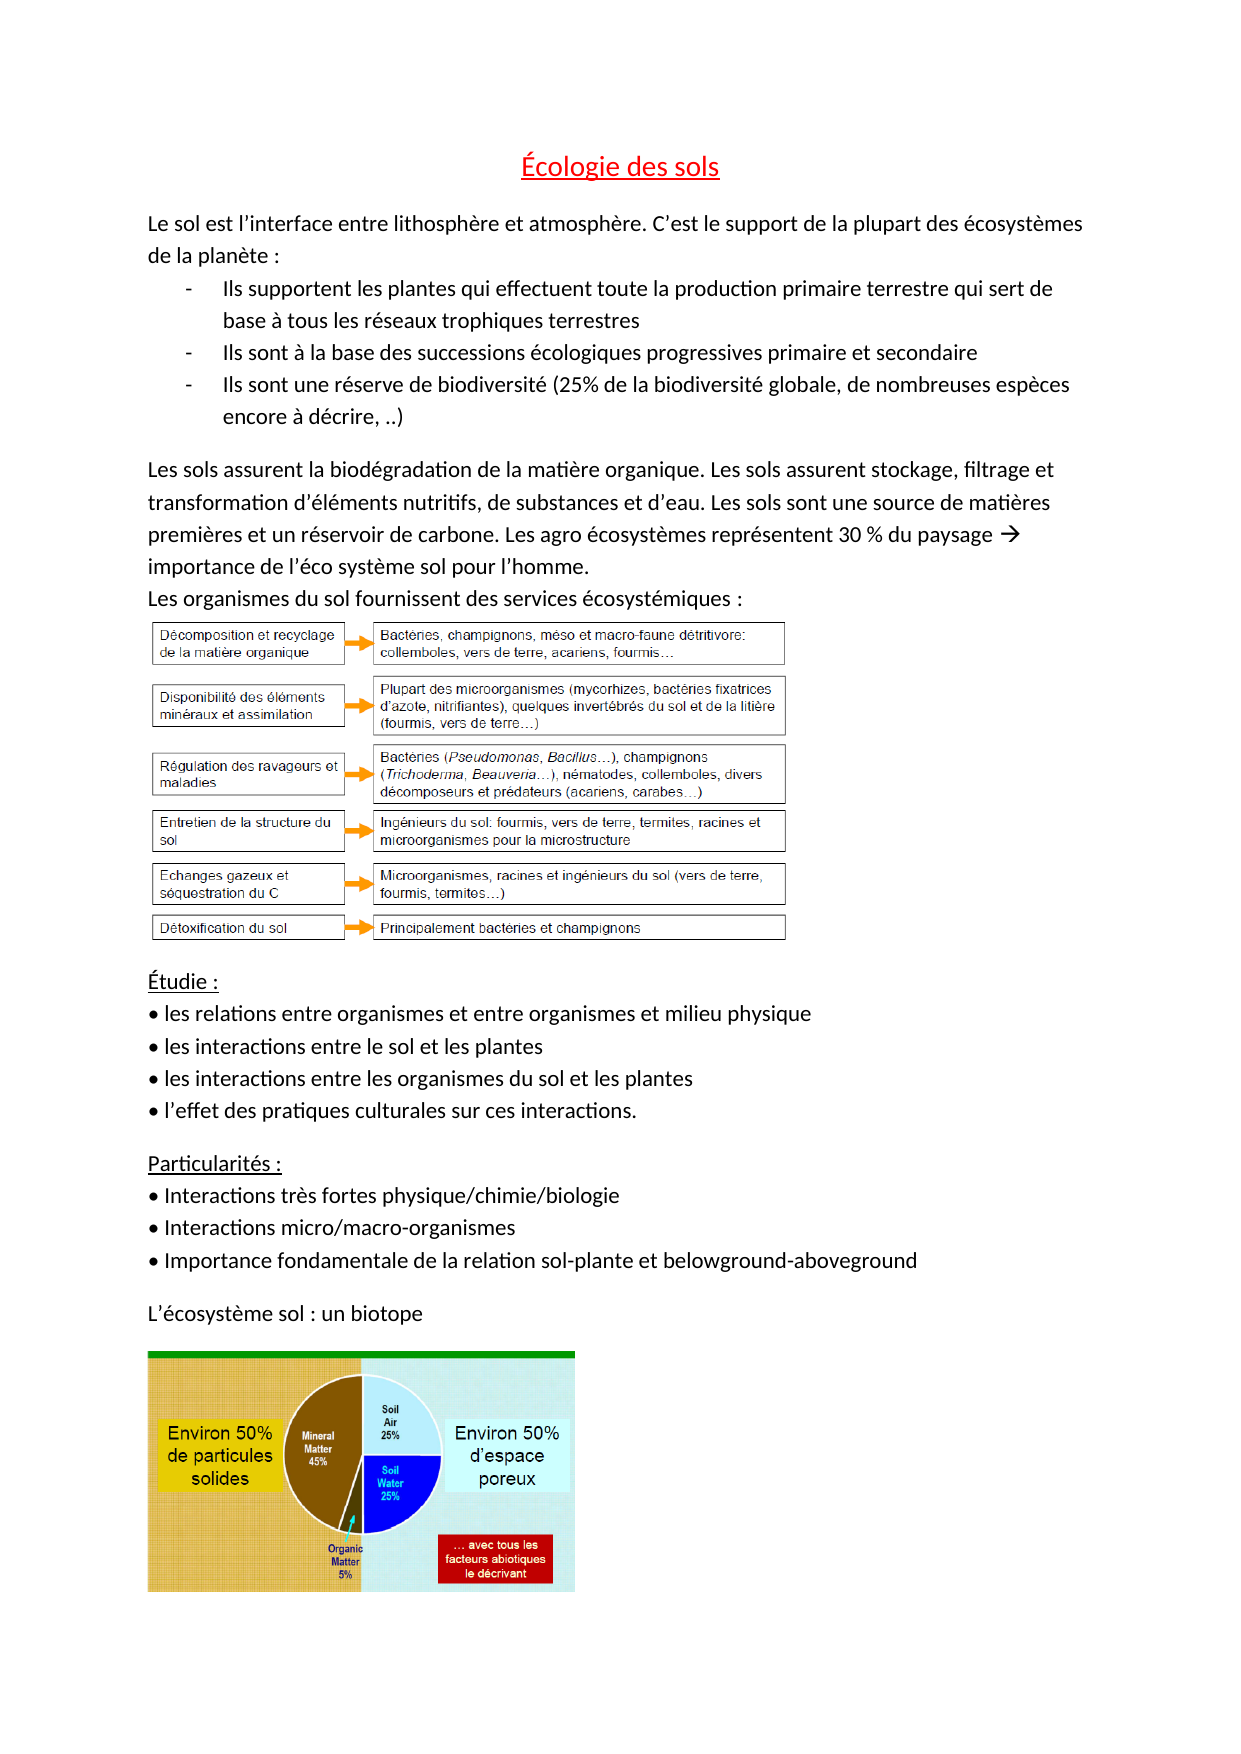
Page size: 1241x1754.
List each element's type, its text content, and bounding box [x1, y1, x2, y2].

text Le sol est l’interface entre lithosphère et atmosphère. C’est le support de la plupart des écosystèmes de la planète : [148, 209, 1093, 269]
text Les sols assurent la biodégradation de la matière organique. Les sols assurent stockage, filtrage et transformation d’éléments nutritifs, de substances et d’eau. Les sols sont une source de matières premières et un réservoir de carbone. Les agro écosystèmes représentent 30 % du paysage importance de l’éco système sol pour l’homme. [148, 456, 1093, 580]
list Ils sont à la base des successions écologiques progressives primaire et secondaire [185, 338, 1093, 366]
picture [147, 1351, 575, 1592]
text Écologie des sols [148, 148, 1093, 183]
text • les interactions entre le sol et les plantes [148, 1032, 1093, 1060]
text L’écosystème sol : un biotope [148, 1299, 1093, 1327]
text • l’effet des pratiques culturales sur ces interactions. [148, 1096, 1093, 1124]
text • Importance fondamentale de la relation sol-plante et belowground-aboveground [148, 1246, 1093, 1274]
list Ils sont une réserve de biodiversité (25% de la biodiversité globale, de nombreuses espèces encore à décrire, ..) [185, 370, 1093, 431]
text Les organismes du sol fournissent des services écosystémiques : [148, 584, 1093, 612]
text • Interactions très fortes physique/chimie/biologie [148, 1181, 1093, 1209]
picture [147, 616, 789, 943]
list Ils supportent les plantes qui effectuent toute la production primaire terrestre qui sert de base à tous les réseaux trophiques terrestres [185, 274, 1093, 334]
text • les relations entre organismes et entre organismes et milieu physique [148, 999, 1093, 1028]
text • les interactions entre les organismes du sol et les plantes [148, 1064, 1093, 1092]
text Particularités : [148, 1149, 1093, 1177]
text • Interactions micro/macro-organismes [148, 1213, 1093, 1242]
text Étudie : [148, 967, 1093, 995]
